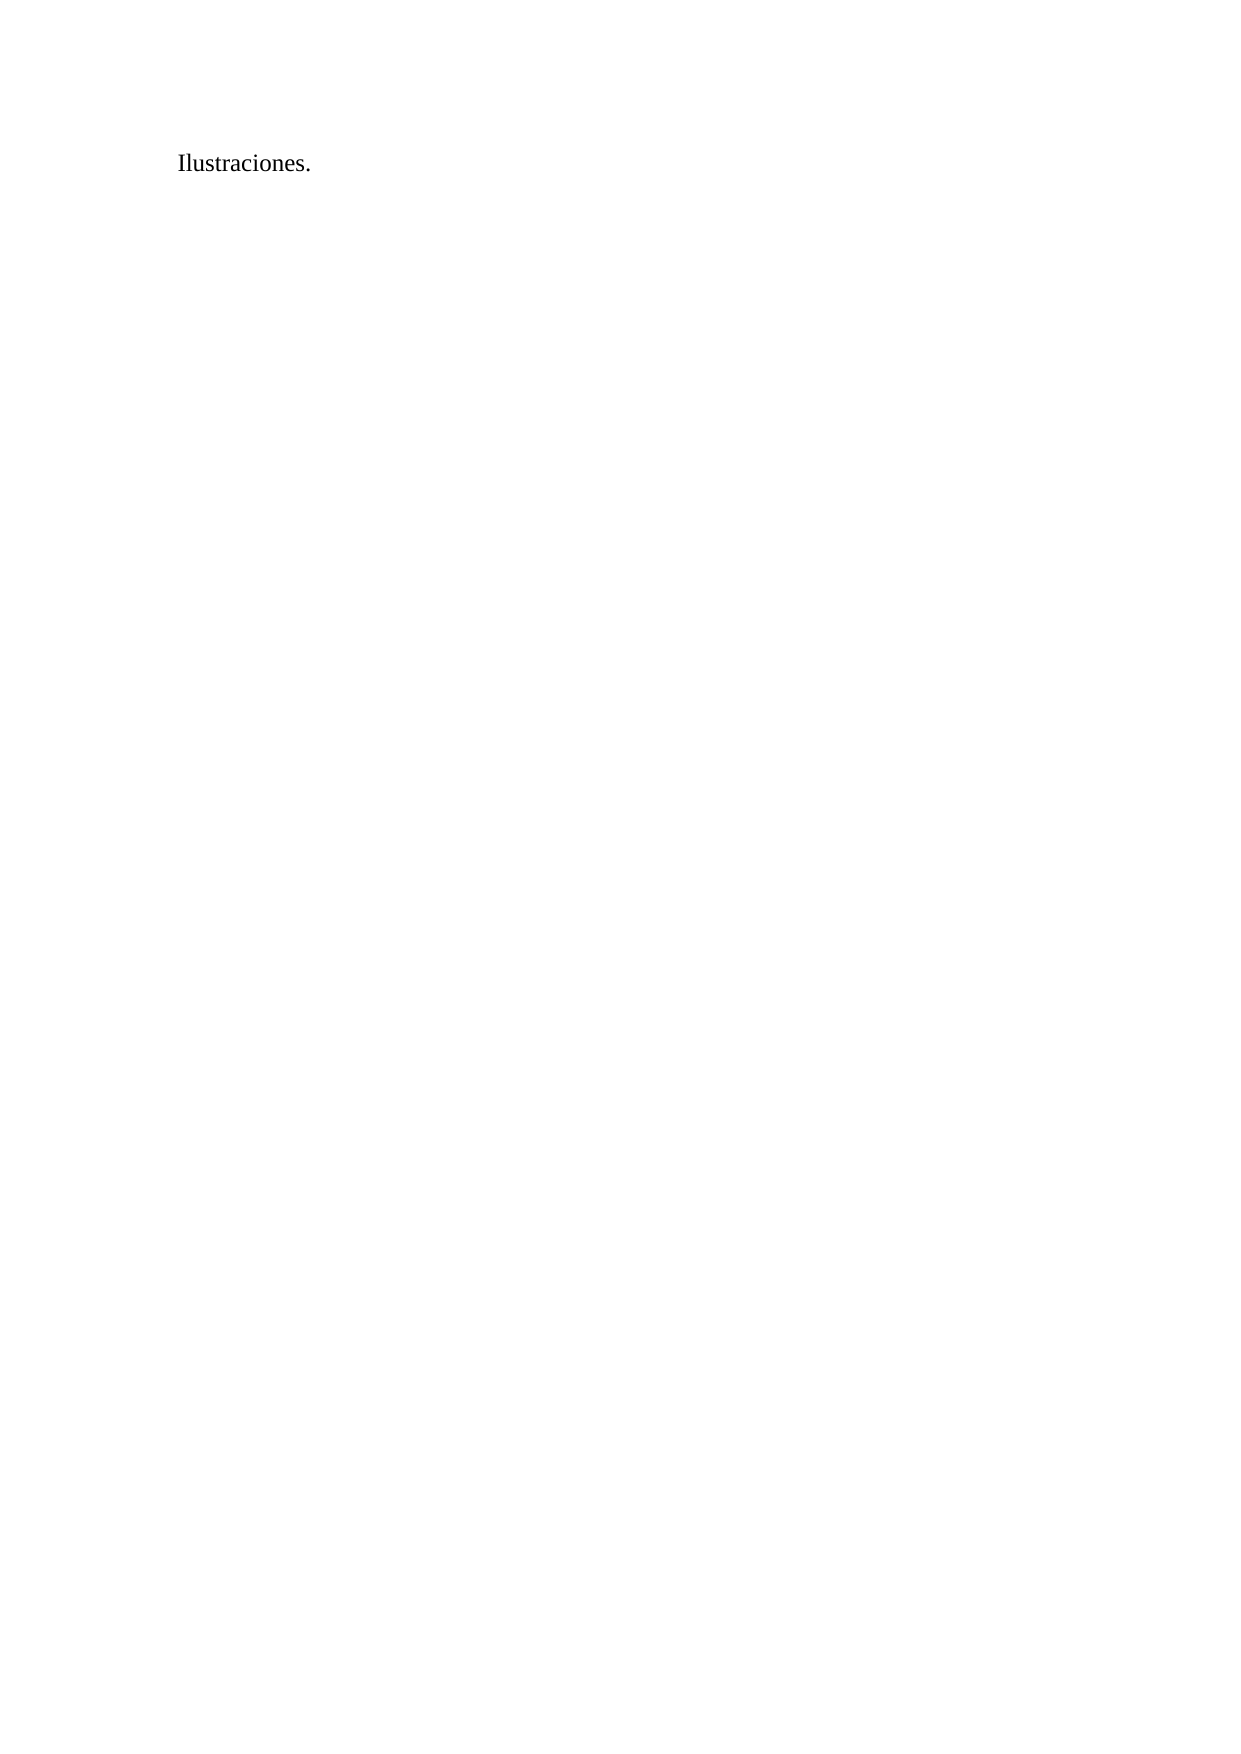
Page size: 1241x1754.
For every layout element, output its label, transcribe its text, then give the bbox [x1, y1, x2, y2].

text Ilustraciones. [177, 148, 1063, 176]
